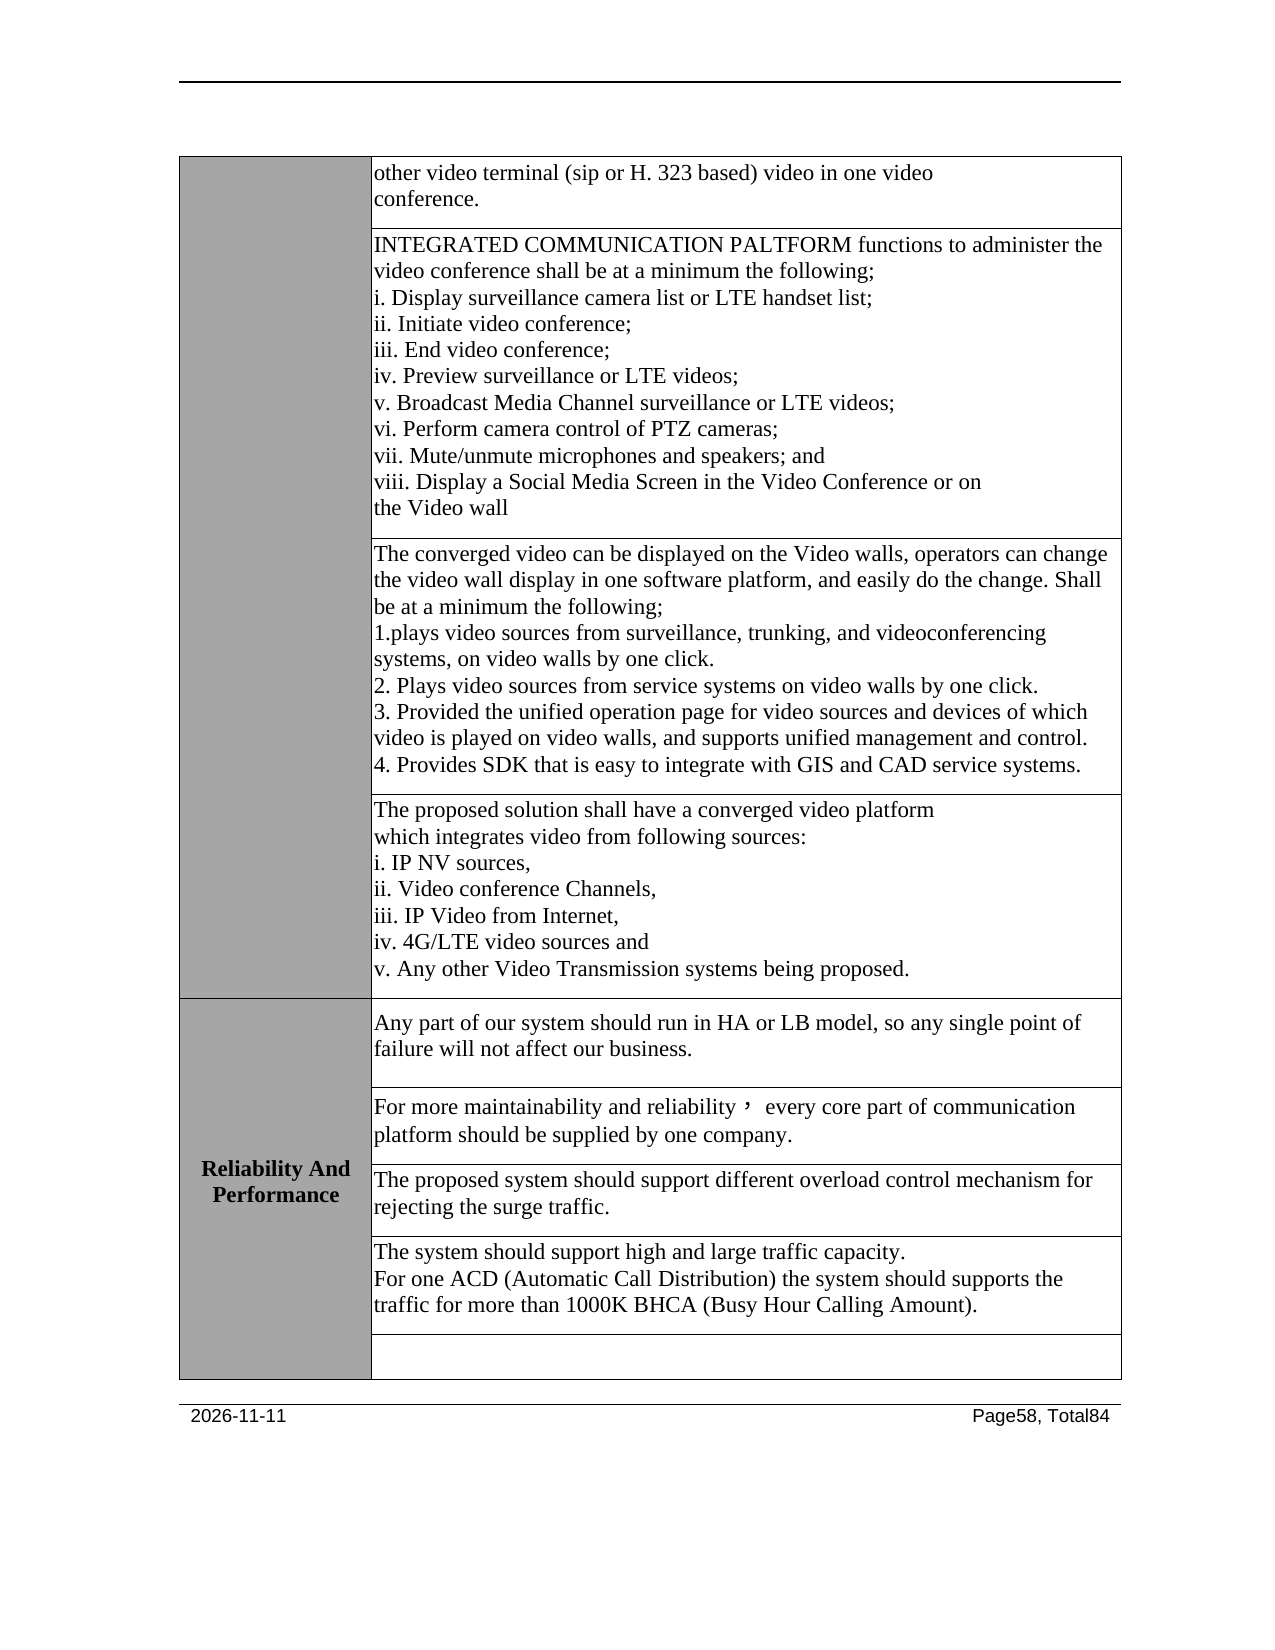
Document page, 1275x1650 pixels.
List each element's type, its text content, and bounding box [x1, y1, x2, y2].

table_cell INTEGRATED COMMUNICATION PALTFORM functions to administer the video conference shall be at a minimum the following; i. Display surveillance camera list or LTE handset list; ii. Initiate video conference; iii. End video conference; iv. Preview surveillance or LTE videos; v. Broadcast Media Channel surveillance or LTE videos; vi. Perform camera control of PTZ cameras; vii. Mute/unmute microphones and speakers; and viii. Display a Social Media Screen in the Video Conference or on the Video wall [372, 229, 1121, 537]
table_cell The proposed system should support different overload control mechanism for rejecting the surge traffic. [372, 1165, 1121, 1236]
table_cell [372, 157, 1121, 228]
table_cell The proposed solution shall have a converged video platform which integrates video from following sources: i. IP NV sources, ii. Video conference Channels, iii. IP Video from Internet, iv. 4G/LTE video sources and v. Any other Video Transmission systems being proposed. [372, 795, 1121, 998]
table_cell The system should support high and large traffic capacity. For one ACD (Automatic Call Distribution) the system should supports the traffic for more than 1000K BHCA (Busy Hour Calling Amount). [372, 1237, 1121, 1334]
table_cell For more maintainability and reliability， every core part of communication platform should be supplied by one company. [372, 1088, 1121, 1164]
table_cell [372, 1335, 1121, 1379]
table_cell Any part of our system should run in HA or LB model, so any single point of failure will not affect our business. [372, 999, 1121, 1087]
table_cell The converged video can be displayed on the Video walls, operators can change the video wall display in one software platform, and easily do the change. Shall be at a minimum the following; 1.plays video sources from surveillance, trunking, and videoconferencing systems, on video walls by one click. 2. Plays video sources from service systems on video walls by one click. 3. Provided the unified operation page for video sources and devices of which video is played on video walls, and supports unified management and control. 4. Provides SDK that is easy to integrate with GIS and CAD service systems. [372, 539, 1121, 794]
table_cell Reliability And Performance [180, 999, 371, 1379]
